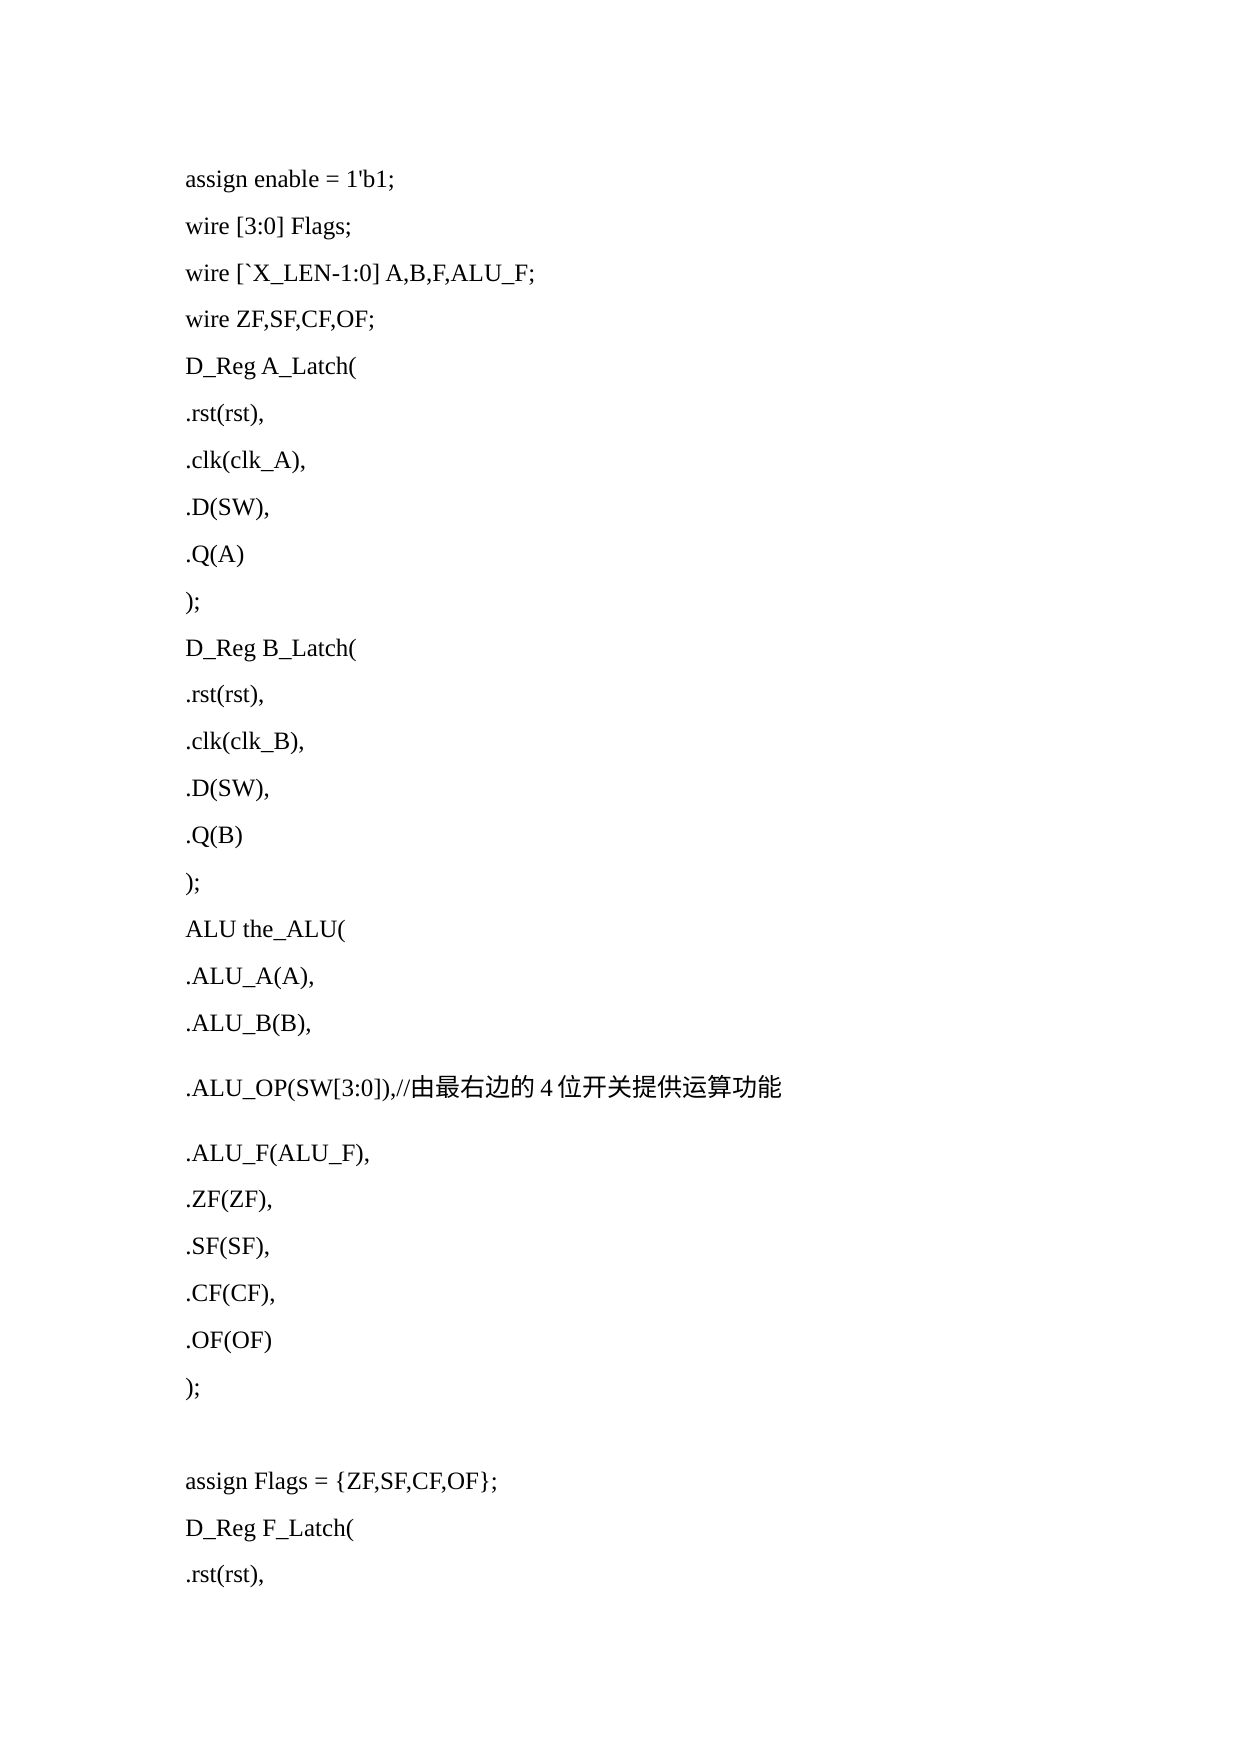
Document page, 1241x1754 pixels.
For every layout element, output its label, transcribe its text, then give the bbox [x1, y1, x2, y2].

text wire ZF,SF,CF,OF; [185, 303, 1092, 335]
text .rst(rst), [185, 678, 1092, 710]
text .OF(OF) [185, 1323, 1092, 1356]
text .Q(B) [185, 818, 1092, 851]
text D_Reg F_Latch( [185, 1511, 1092, 1543]
text ); [185, 1370, 1092, 1403]
text .clk(clk_B), [185, 724, 1092, 757]
text ); [185, 865, 1092, 898]
text .CF(CF), [185, 1276, 1092, 1309]
text .ALU_OP(SW[3:0]),//由最右边的4位开关提供运算功能 [185, 1053, 1092, 1118]
text .clk(clk_A), [185, 443, 1092, 476]
text ); [185, 584, 1092, 616]
text ALU the_ALU( [185, 912, 1092, 944]
text wire [3:0] Flags; [185, 209, 1092, 241]
text .ALU_F(ALU_F), [185, 1136, 1092, 1168]
text .ZF(ZF), [185, 1183, 1092, 1215]
text .ALU_A(A), [185, 959, 1092, 991]
text .rst(rst), [185, 396, 1092, 429]
text D_Reg A_Latch( [185, 349, 1092, 382]
text D_Reg B_Latch( [185, 631, 1092, 663]
text .D(SW), [185, 771, 1092, 804]
text .Q(A) [185, 537, 1092, 569]
text assign Flags = {ZF,SF,CF,OF}; [185, 1464, 1092, 1496]
text .rst(rst), [185, 1558, 1092, 1590]
text .D(SW), [185, 490, 1092, 523]
text assign enable = 1'b1; [185, 162, 1092, 194]
text .ALU_B(B), [185, 1006, 1092, 1038]
text wire [`X_LEN-1:0] A,B,F,ALU_F; [185, 256, 1092, 288]
text .SF(SF), [185, 1229, 1092, 1262]
